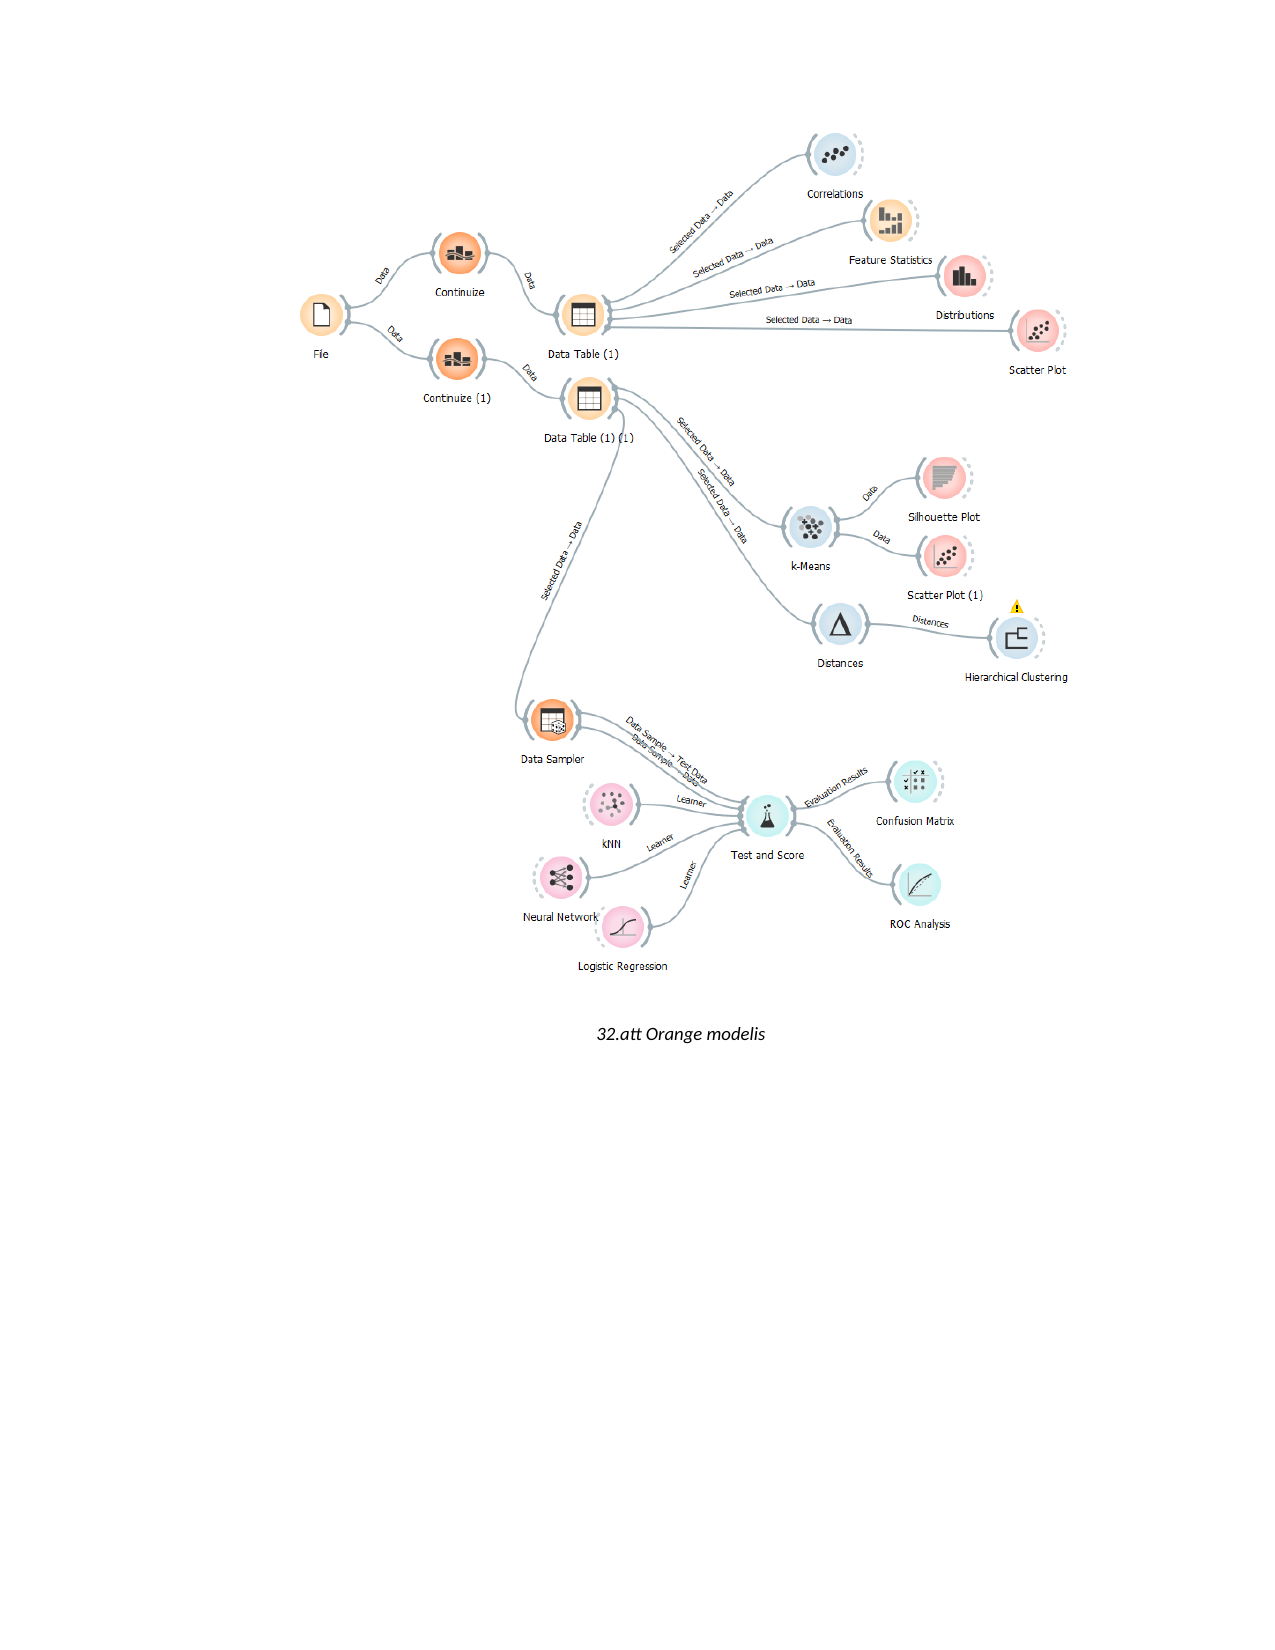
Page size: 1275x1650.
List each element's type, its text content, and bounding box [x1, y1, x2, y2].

picture [270, 118, 1093, 1004]
text 32.att Orange modelis [177, 1022, 1186, 1045]
